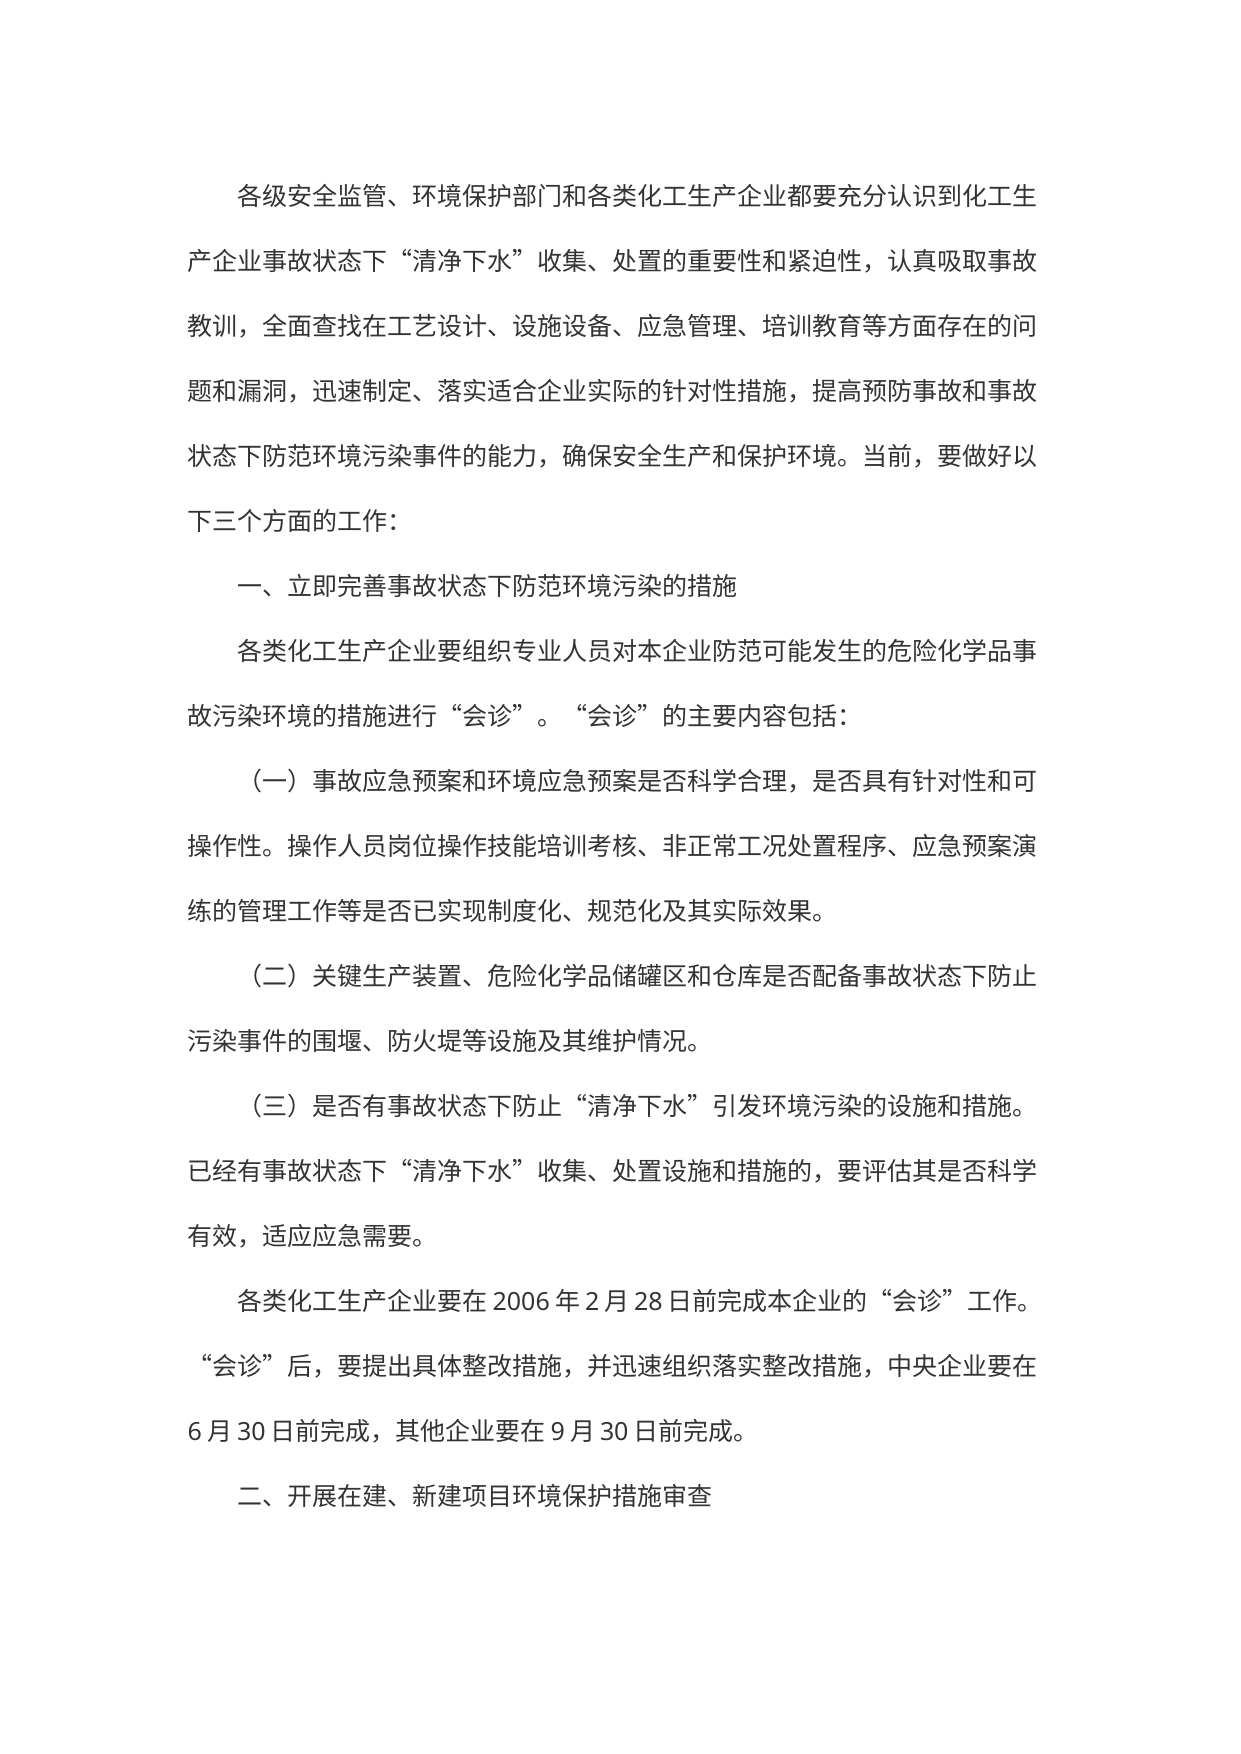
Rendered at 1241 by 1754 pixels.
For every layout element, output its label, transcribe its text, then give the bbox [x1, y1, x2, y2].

text （三）是否有事故状态下防止“清净下水”引发环境污染的设施和措施。已经有事故状态下“清净下水”收集、处置设施和措施的，要评估其是否科学有效，适应应急需要。 [187, 1072, 1053, 1267]
text 各类化工生产企业要在2006年2月28日前完成本企业的“会诊”工作。“会诊”后，要提出具体整改措施，并迅速组织落实整改措施，中央企业要在6月30日前完成，其他企业要在9月30日前完成。 [187, 1267, 1053, 1462]
text 各级安全监管、环境保护部门和各类化工生产企业都要充分认识到化工生产企业事故状态下“清净下水”收集、处置的重要性和紧迫性，认真吸取事故教训，全面查找在工艺设计、设施设备、应急管理、培训教育等方面存在的问题和漏洞，迅速制定、落实适合企业实际的针对性措施，提高预防事故和事故状态下防范环境污染事件的能力，确保安全生产和保护环境。当前，要做好以下三个方面的工作： [187, 162, 1053, 552]
text 一、立即完善事故状态下防范环境污染的措施 [187, 552, 1053, 617]
text 二、开展在建、新建项目环境保护措施审查 [187, 1462, 1053, 1527]
text （一）事故应急预案和环境应急预案是否科学合理，是否具有针对性和可操作性。操作人员岗位操作技能培训考核、非正常工况处置程序、应急预案演练的管理工作等是否已实现制度化、规范化及其实际效果。 [187, 747, 1053, 942]
text 各类化工生产企业要组织专业人员对本企业防范可能发生的危险化学品事故污染环境的措施进行“会诊”。“会诊”的主要内容包括： [187, 617, 1053, 747]
text （二）关键生产装置、危险化学品储罐区和仓库是否配备事故状态下防止污染事件的围堰、防火堤等设施及其维护情况。 [187, 942, 1053, 1072]
